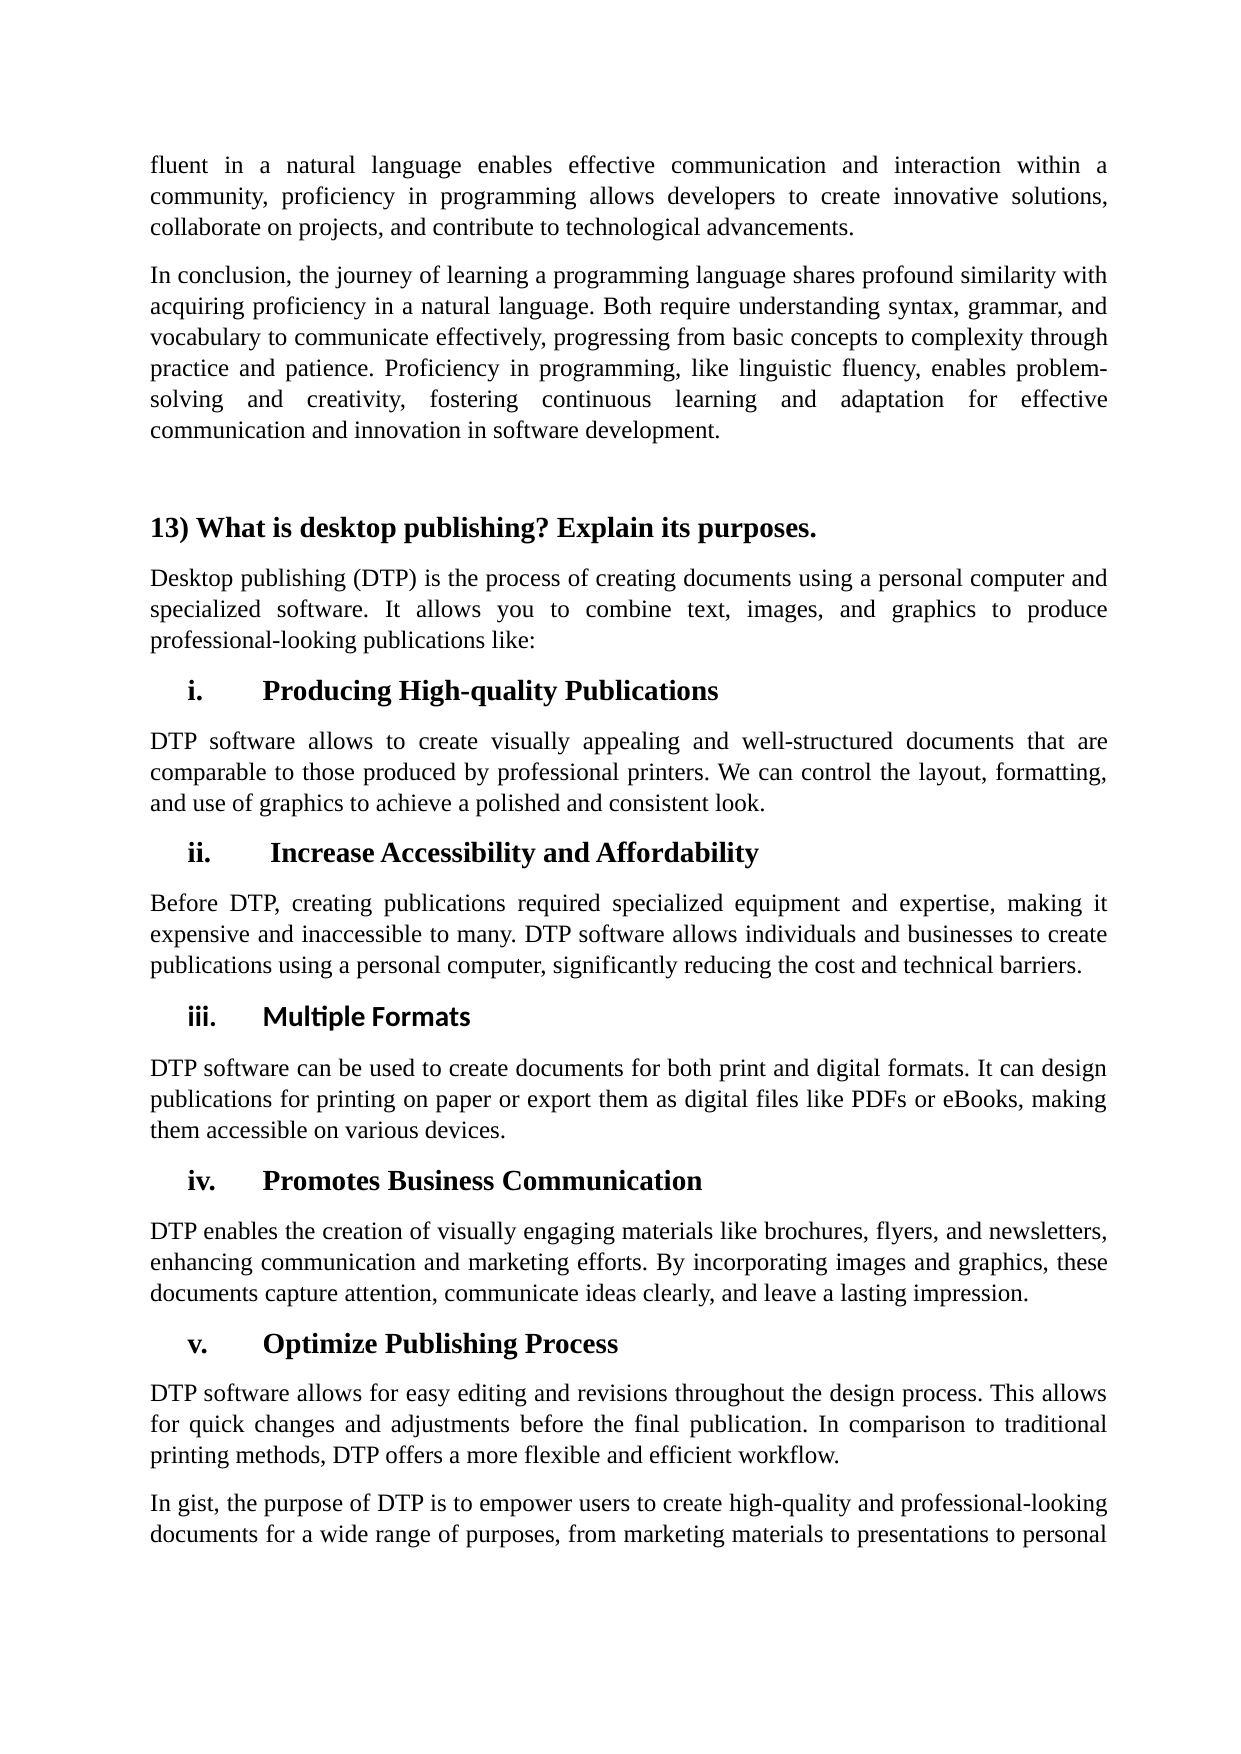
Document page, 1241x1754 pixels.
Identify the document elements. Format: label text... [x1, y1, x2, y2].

list Multiple Formats [187, 998, 1109, 1034]
text In conclusion, the journey of learning a programming language shares profound similarity with acquiring proficiency in a natural language. Both require understanding syntax, grammar, and vocabulary to communicate effectively, progressing from basic concepts to complexity through practice and patience. Proficiency in programming, like linguistic fluency, enables problem-solving and creativity, fostering continuous learning and adaptation for effective communication and innovation in software development. [150, 260, 1109, 444]
list Promotes Business Communication [187, 1163, 1109, 1197]
text DTP software can be used to create documents for both print and digital formats. It can design publications for printing on paper or export them as digital files like PDFs or eBooks, making them accessible on various devices. [150, 1053, 1109, 1144]
text DTP software allows to create visually appealing and well-structured documents that are comparable to those produced by professional printers. We can control the layout, formatting, and use of graphics to achieve a polished and consistent look. [150, 726, 1109, 817]
list Increase Accessibility and Affordability [187, 836, 1109, 869]
text 13) What is desktop publishing? Explain its purposes. [150, 510, 1109, 544]
list Producing High-quality Publications [187, 673, 1109, 707]
text DTP software allows for easy editing and revisions throughout the design process. This allows for quick changes and adjustments before the final publication. In comparison to traditional printing methods, DTP offers a more flexible and efficient workflow. [150, 1378, 1109, 1469]
text Desktop publishing (DTP) is the process of creating documents using a personal computer and specialized software. It allows you to combine text, images, and graphics to produce professional-looking publications like: [150, 563, 1109, 654]
list Optimize Publishing Process [187, 1326, 1109, 1359]
text Before DTP, creating publications required specialized equipment and expertise, making it expensive and inaccessible to many. DTP software allows individuals and businesses to create publications using a personal computer, significantly reducing the cost and technical barriers. [150, 888, 1109, 979]
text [150, 1488, 1109, 1548]
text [150, 150, 1109, 241]
text DTP enables the creation of visually engaging materials like brochures, flyers, and newsletters, enhancing communication and marketing efforts. By incorporating images and graphics, these documents capture attention, communicate ideas clearly, and leave a lasting impression. [150, 1216, 1109, 1307]
